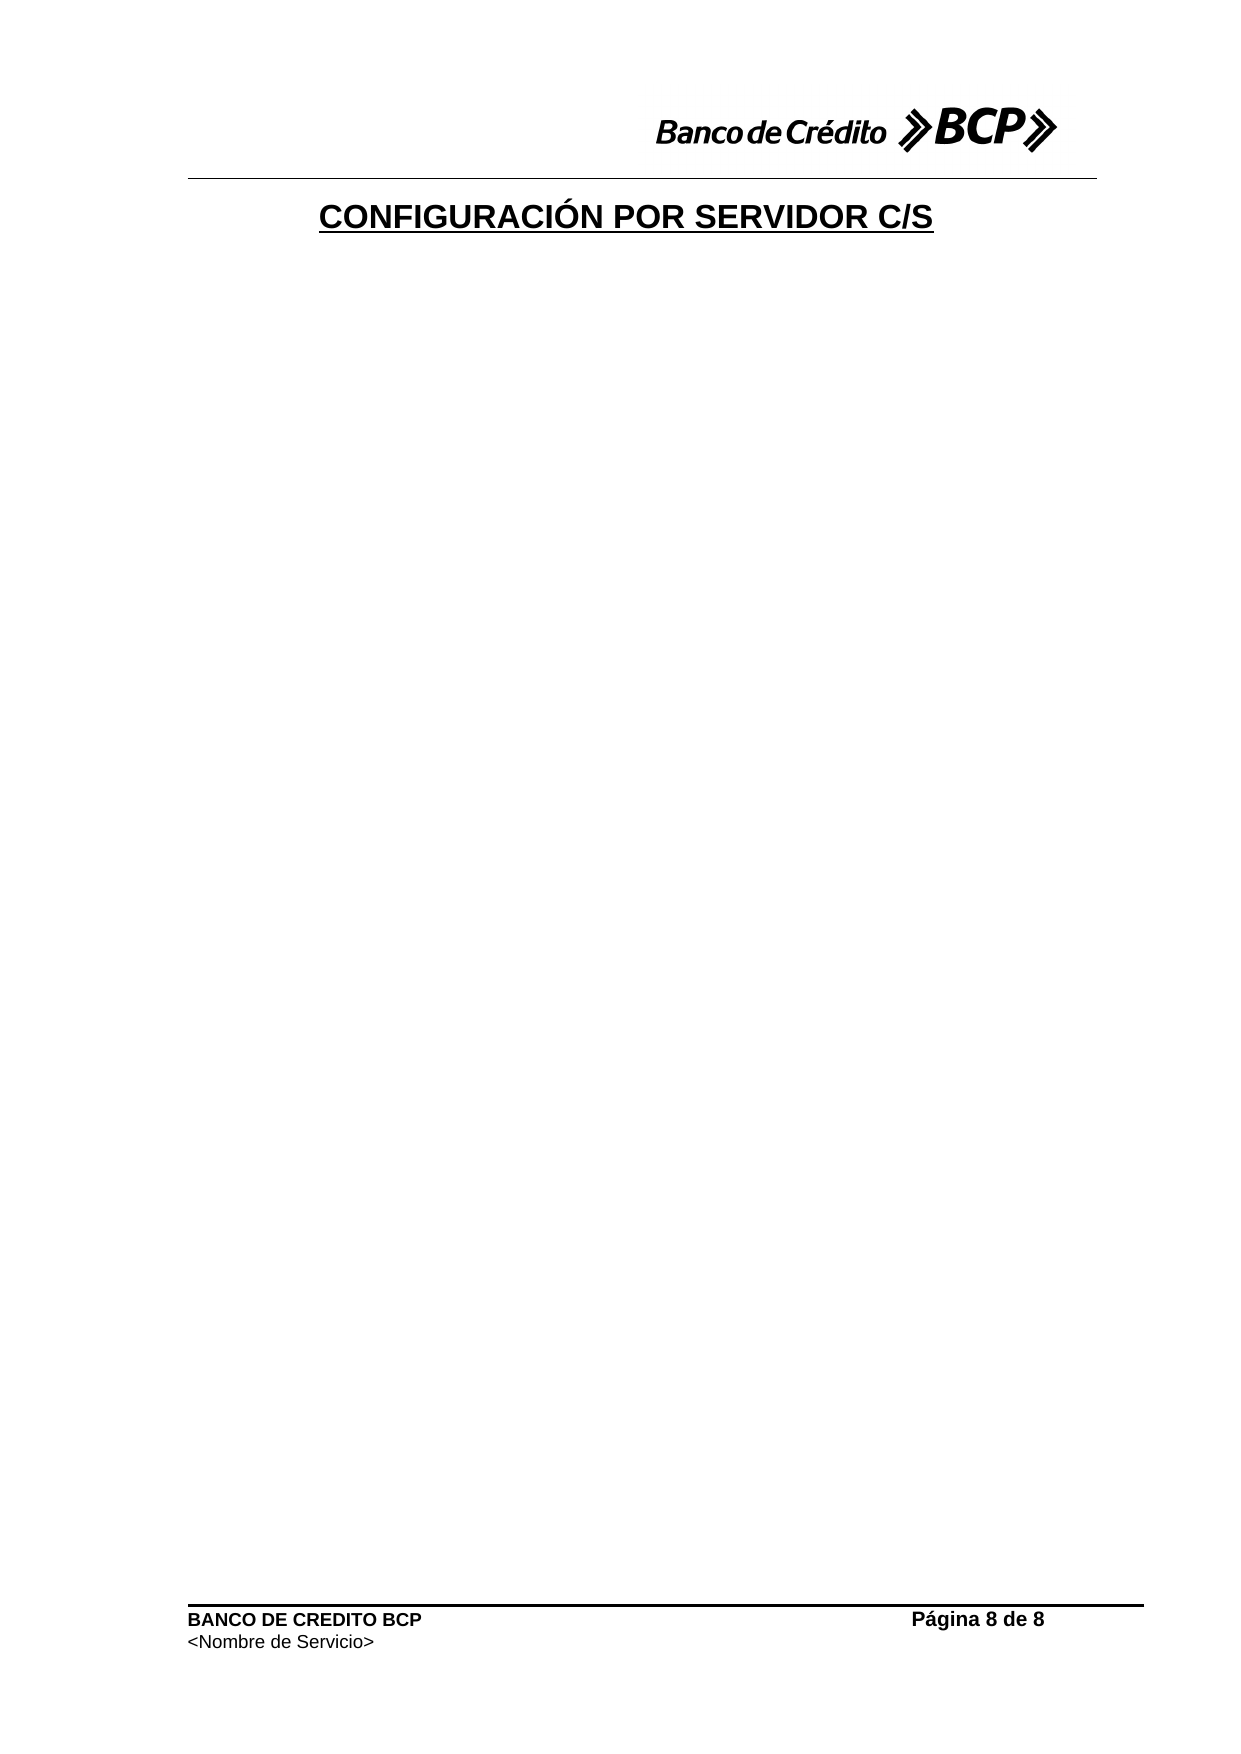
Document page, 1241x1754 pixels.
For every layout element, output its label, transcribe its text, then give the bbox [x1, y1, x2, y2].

picture [637, 84, 1077, 176]
subtitle CONFIGURACIÓN POR SERVIDOR C/S [319, 197, 1143, 236]
